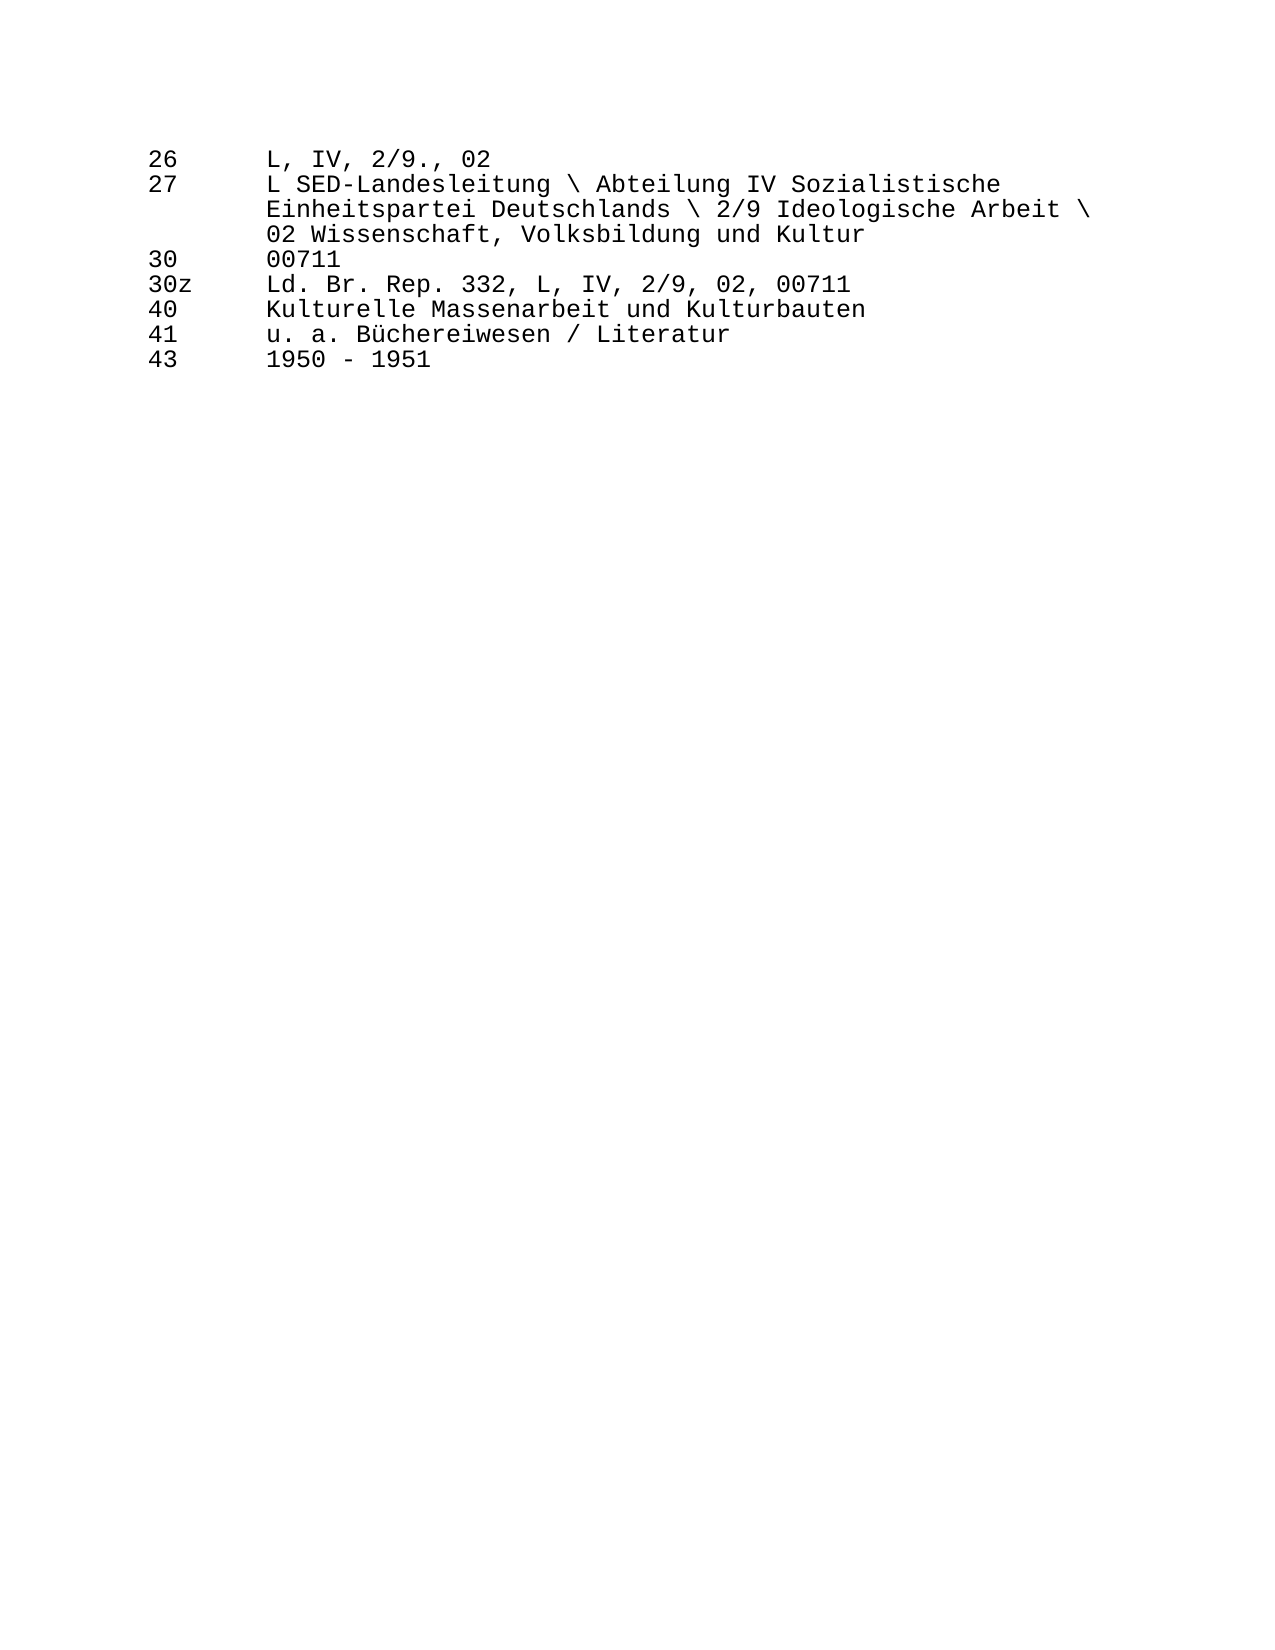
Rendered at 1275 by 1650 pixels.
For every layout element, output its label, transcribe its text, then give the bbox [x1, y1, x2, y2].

text 41 u. a. s[Büchereiwesen]s / Literatur [148, 323, 1127, 348]
text 30 00711 [148, 248, 1127, 273]
text 26 L, IV, 2/9., 02 [148, 148, 1127, 173]
text 43 1950 - 1951 [148, 348, 1127, 373]
text 40 Kulturelle Massenarbeit und Kulturbauten [148, 298, 1127, 323]
text 30z Ld. Br. Rep. 332, L, IV, 2/9, 02, 00711 [148, 273, 1127, 298]
text 27 L SED-Landesleitung \ Abteilung IV Sozialistische Einheitspartei Deutschlands \ 2/9 Ideologische Arbeit \ 02 Wissenschaft, Volksbildung und Kultur [148, 173, 1127, 248]
